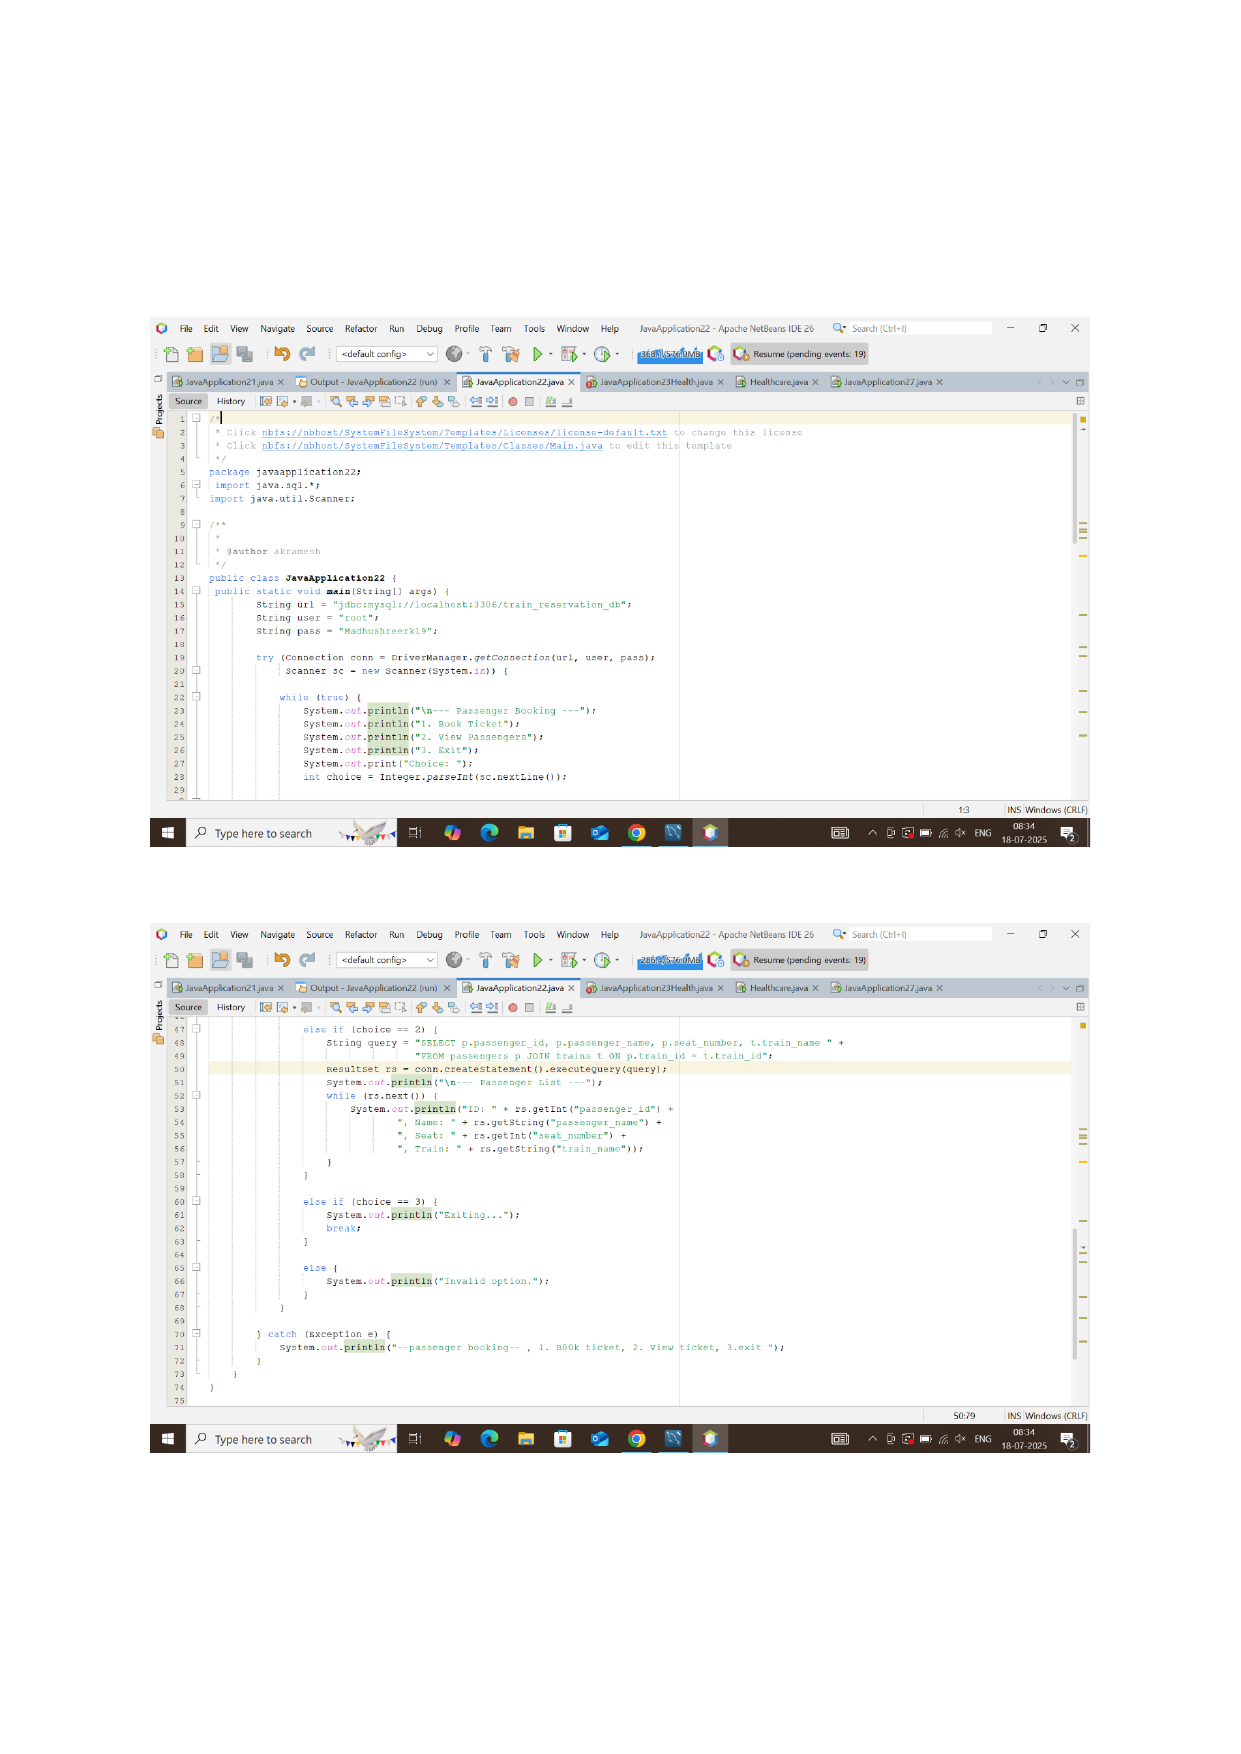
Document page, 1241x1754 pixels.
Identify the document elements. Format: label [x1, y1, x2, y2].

picture [150, 317, 1091, 847]
picture [150, 923, 1091, 1453]
